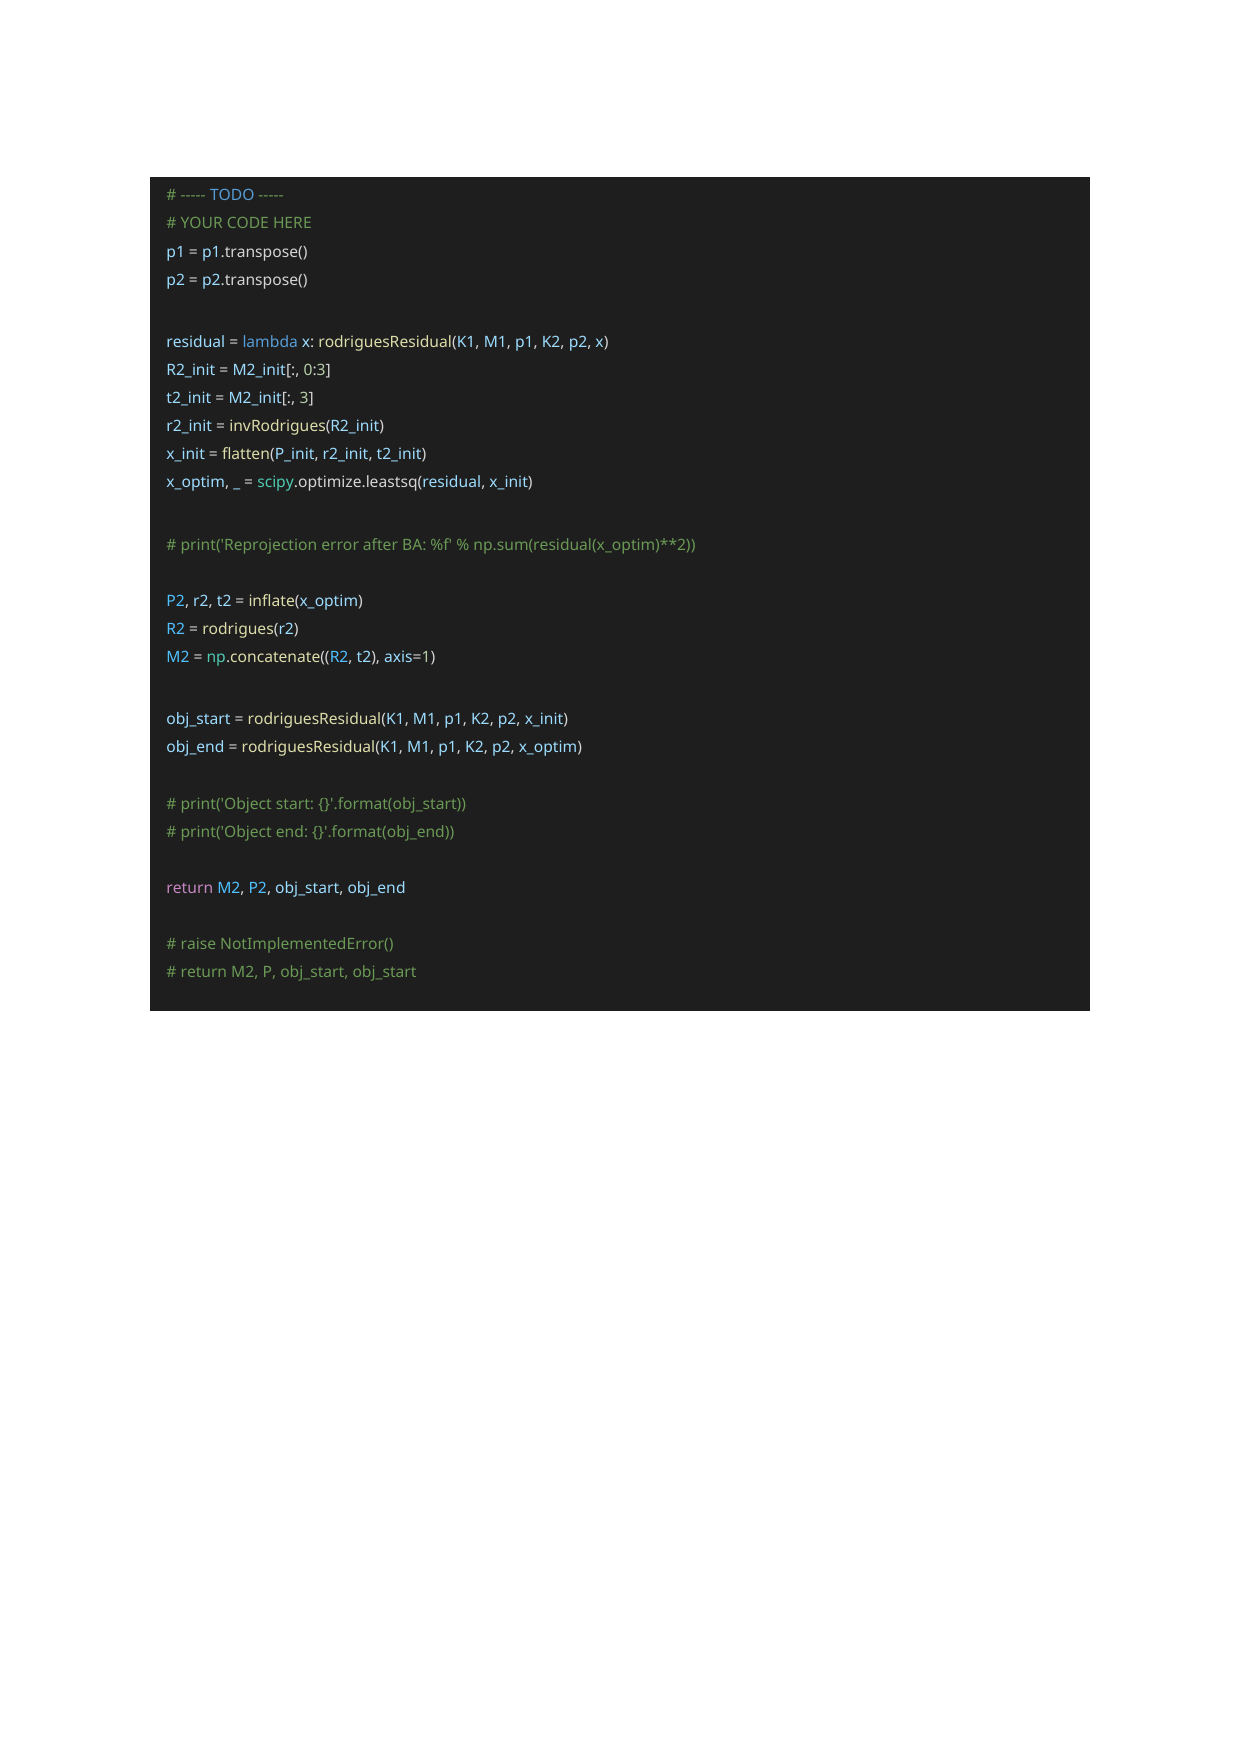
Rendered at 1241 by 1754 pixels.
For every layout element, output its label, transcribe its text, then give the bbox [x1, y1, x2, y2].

text p1 = p1.transpose() [150, 233, 1090, 262]
text # YOUR CODE HERE [150, 205, 1090, 233]
text r2_init = invRodrigues(R2_init) [150, 408, 1090, 436]
text # print('Object start: {}'.format(obj_start)) [150, 786, 1090, 814]
text R2_init = M2_init[:, 0:3] [150, 352, 1090, 380]
text x_init = flatten(P_init, r2_init, t2_init) [150, 436, 1090, 464]
text # print('Reprojection error after BA: %f' % np.sum(residual(x_optim)**2)) [150, 527, 1090, 555]
text # ----- TODO ----- [150, 177, 1090, 205]
text obj_start = rodriguesResidual(K1, M1, p1, K2, p2, x_init) [150, 701, 1090, 729]
text R2 = rodrigues(r2) [150, 611, 1090, 639]
text # print('Object end: {}'.format(obj_end)) [150, 814, 1090, 842]
text t2_init = M2_init[:, 3] [150, 380, 1090, 408]
text residual = lambda x: rodriguesResidual(K1, M1, p1, K2, p2, x) [150, 324, 1090, 352]
text P2, r2, t2 = inflate(x_optim) [150, 583, 1090, 611]
text # raise NotImplementedError() [150, 926, 1090, 954]
text M2 = np.concatenate((R2, t2), axis=1) [150, 639, 1090, 667]
text p2 = p2.transpose() [150, 262, 1090, 290]
text obj_end = rodriguesResidual(K1, M1, p1, K2, p2, x_optim) [150, 729, 1090, 757]
text return M2, P2, obj_start, obj_end [150, 870, 1090, 898]
text # return M2, P, obj_start, obj_start [150, 954, 1090, 982]
text x_optim, _ = scipy.optimize.leastsq(residual, x_init) [150, 464, 1090, 492]
